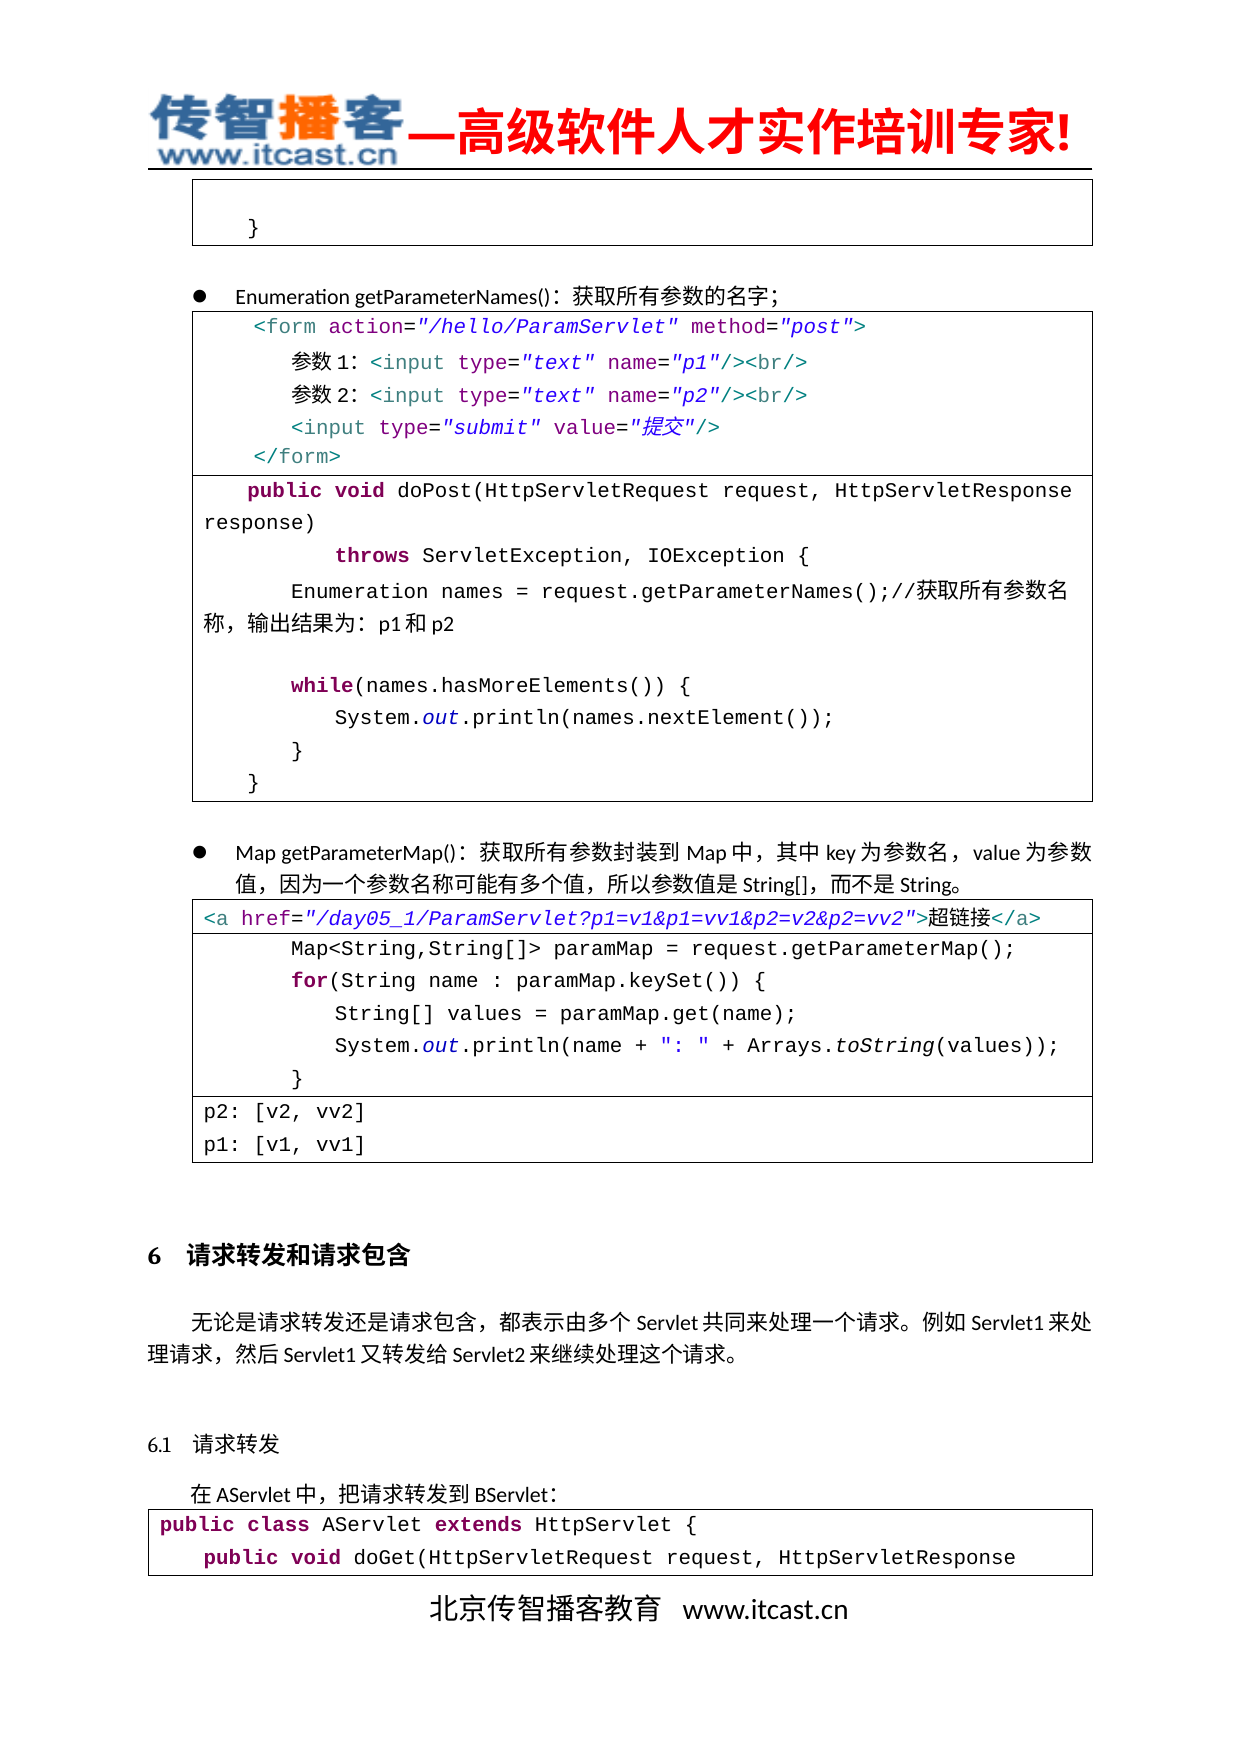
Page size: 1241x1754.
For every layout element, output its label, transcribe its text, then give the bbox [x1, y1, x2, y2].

text 在AServlet中，把请求转发到BServlet： [148, 1476, 1092, 1509]
table_header <form action="/hello/ParamServlet" method="post"> 参数1：<input type="text" name="p1"/><br/> 参数2：<input type="text" name="p2"/><br/> <input type="submit" value="提交"/> </form> [193, 312, 1092, 474]
list Enumeration getParameterNames()：获取所有参数的名字； [191, 278, 1092, 311]
subtitle 6.1 请求转发 [148, 1427, 1092, 1459]
list Map getParameterMap()：获取所有参数封装到Map中，其中key为参数名，value为参数值，因为一个参数名称可能有多个值，所以参数值是String[]，而不是String。 [191, 834, 1092, 899]
picture [147, 88, 408, 167]
subtitle 6 请求转发和请求包含 [148, 1221, 1092, 1286]
table_cell Map<String,String[]> paramMap = request.getParameterMap(); for(String name : paramMap.keySet()) { String[] values = paramMap.get(name); System.out.println(name + ": " + Arrays.toString(values)); } [193, 934, 1092, 1096]
table_header <a href="/day05_1/ParamServlet?p1=v1&p1=vv1&p2=v2&p2=vv2">超链接</a> [193, 900, 1092, 933]
text 无论是请求转发还是请求包含，都表示由多个Servlet共同来处理一个请求。例如Servlet1来处理请求，然后Servlet1又转发给Servlet2来继续处理这个请求。 [148, 1304, 1092, 1369]
table_cell p2: [v2, vv2] p1: [v1, vv1] [193, 1097, 1092, 1162]
table_cell public void doPost(HttpServletRequest request, HttpServletResponse response) throws ServletException, IOException { Enumeration names = request.getParameterNames();//获取所有参数名称，输出结果为：p1和p2 while(names.hasMoreElements()) { System.out.println(names.nextElement()); } } [193, 476, 1092, 801]
